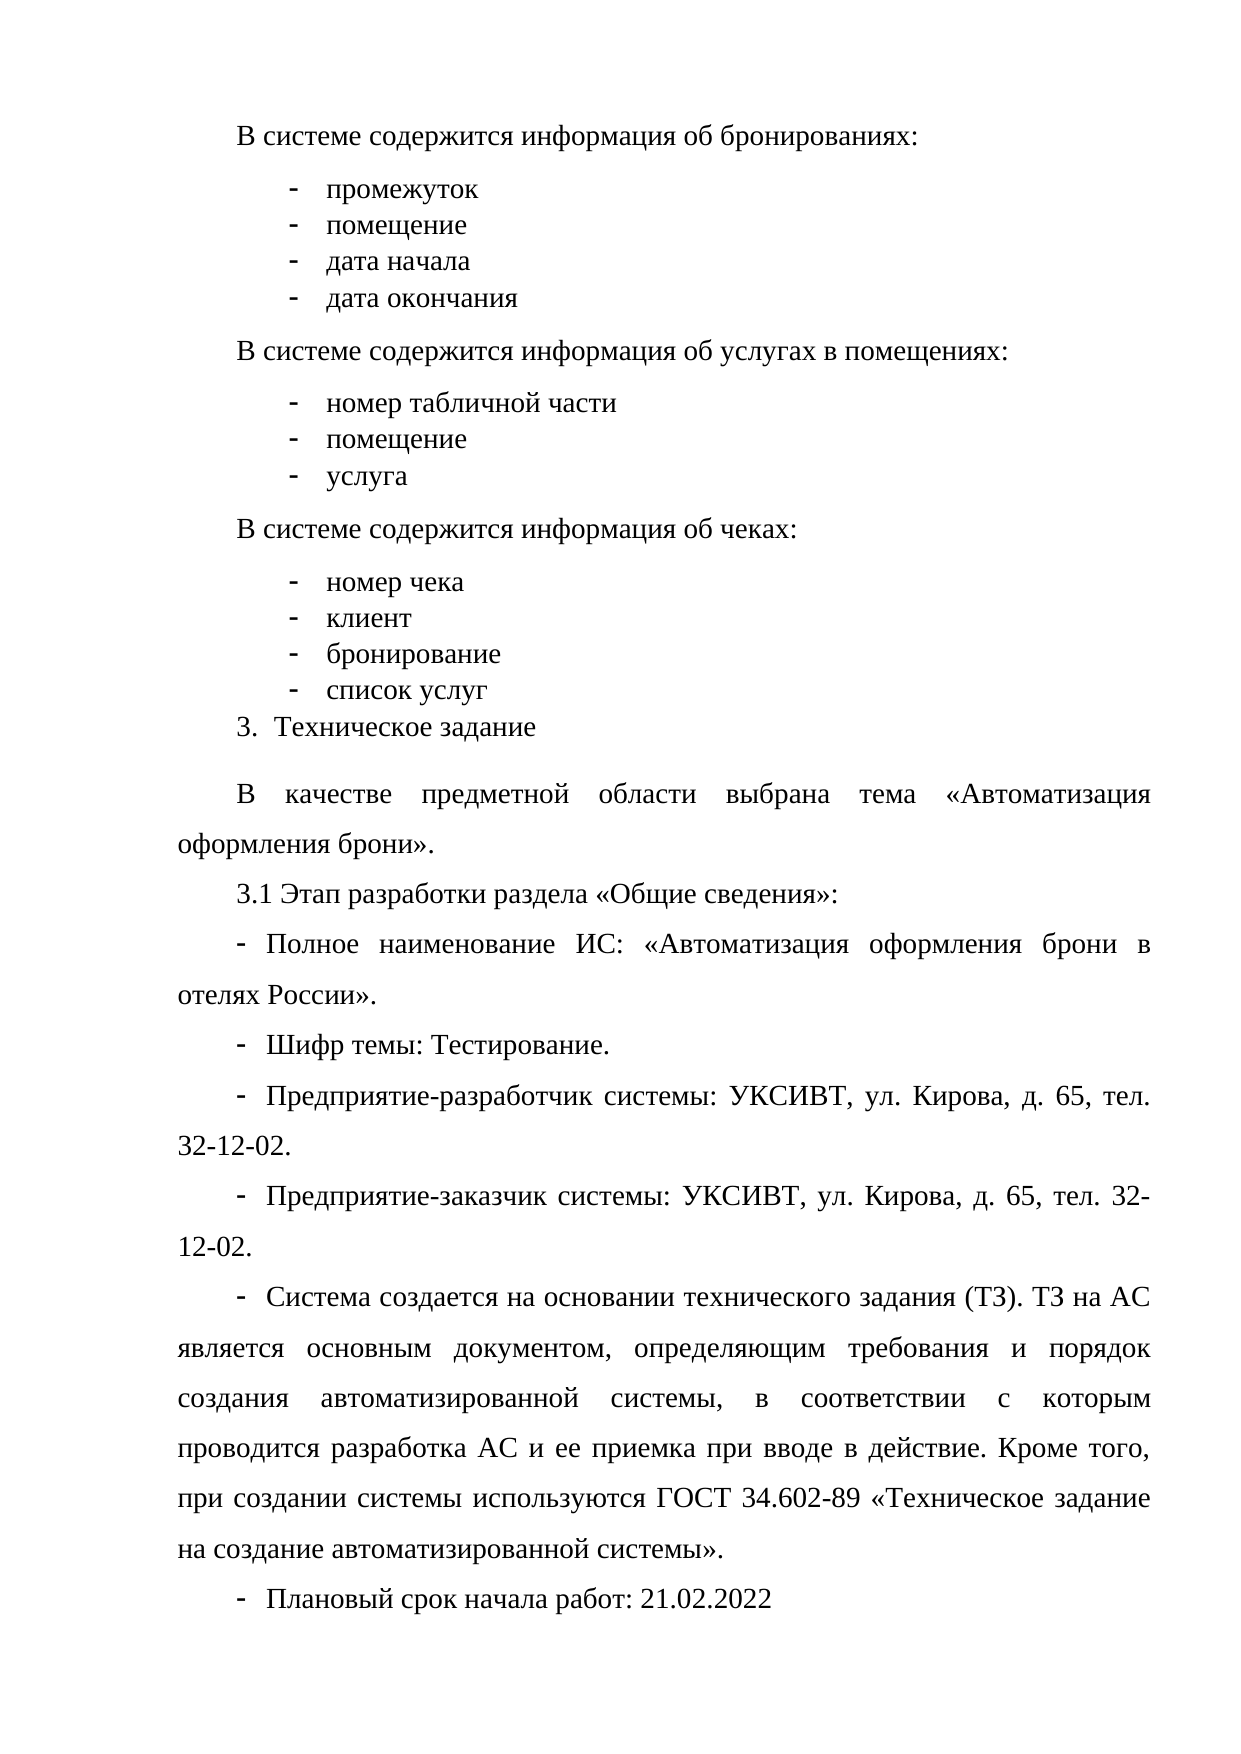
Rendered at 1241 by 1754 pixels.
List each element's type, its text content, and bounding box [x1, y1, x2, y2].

list услуга [288, 458, 1152, 492]
text В системе содержится информация об чеках: [177, 511, 1152, 544]
list Полное наименование ИС: «Автоматизация оформления брони в отелях России». [177, 927, 1152, 1011]
list Техническое задание [236, 709, 1152, 742]
text 3.1 Этап разработки раздела «Общие сведения»: [177, 876, 1152, 910]
text В системе содержится информация об услугах в помещениях: [177, 333, 1152, 366]
list Шифр темы: Тестирование. [177, 1027, 1152, 1061]
text В качестве предметной области выбрана тема «Автоматизация оформления брони». [177, 776, 1152, 859]
list помещение [288, 422, 1152, 455]
list бронирование [288, 636, 1152, 670]
list Плановый срок начала работ: 21.02.2022 [177, 1581, 1152, 1615]
list номер чека [288, 564, 1152, 597]
text В системе содержится информация об бронированиях: [177, 118, 1152, 152]
list номер табличной части [288, 385, 1152, 419]
list помещение [288, 207, 1152, 241]
list дата окончания [288, 280, 1152, 313]
list список услуг [288, 672, 1152, 706]
list Система создается на основании технического задания (ТЗ). ТЗ на АС является основным документом, определяющим требования и порядок создания автоматизированной системы, в соответствии с которым проводится разработка АС и ее приемка при вводе в действие. Кроме того, при создании системы используются ГОСТ 34.602-89 «Техническое задание на создание автоматизированной системы». [177, 1279, 1152, 1564]
list Предприятие-разработчик системы: УКСИВТ, ул. Кирова, д. 65, тел. 32-12-02. [177, 1078, 1152, 1162]
list дата начала [288, 243, 1152, 277]
list промежуток [288, 171, 1152, 204]
list Предприятие-заказчик системы: УКСИВТ, ул. Кирова, д. 65, тел. 32-12-02. [177, 1178, 1152, 1262]
list клиент [288, 600, 1152, 633]
